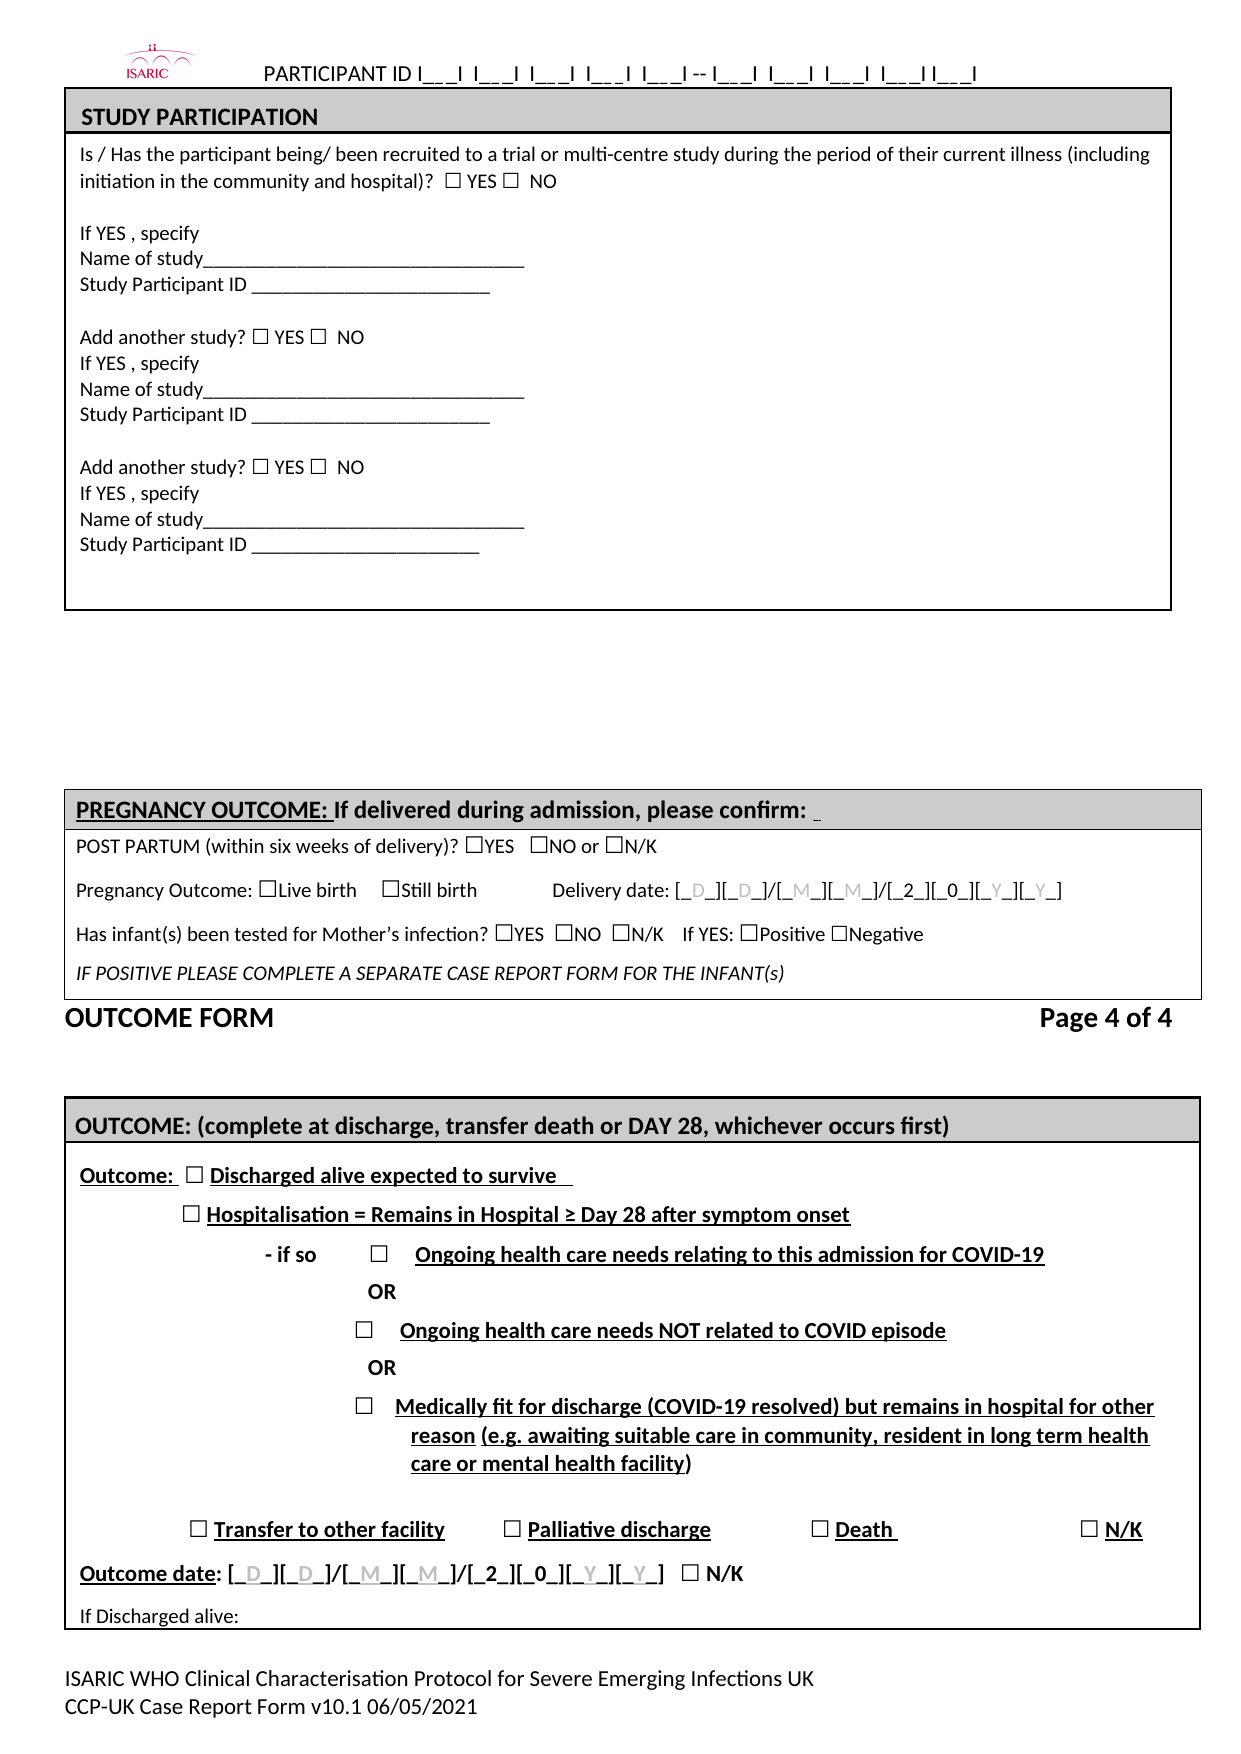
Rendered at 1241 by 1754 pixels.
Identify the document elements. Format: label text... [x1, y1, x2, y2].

table_header OUTCOME: (complete at discharge, transfer death or DAY 28, whichever occurs first) [66, 1099, 1199, 1141]
table_header STUDY PARTICIPATION [66, 89, 1170, 131]
table_cell Is / Has the participant being/ been recruited to a trial or multi-centre study during the period of their current illness (including initiation in the community and hospital)? ☐ YES ☐ NO If YES , specify Name of study_______________________________ Study Participant ID _______________________ Add another study? ☐ YES ☐ NO If YES , specify Name of study_______________________________ Study Participant ID _______________________ Add another study? ☐ YES ☐ NO If YES , specify Name of study_______________________________ Study Participant ID ______________________ [66, 134, 1170, 608]
picture [119, 42, 201, 83]
table_header PREGNANCY OUTCOME: If delivered during admission, please confirm: [65, 790, 1201, 829]
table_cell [66, 1143, 1199, 1628]
table_cell POST PARTUM (within six weeks of delivery)? ☐YES ☐NO or ☐N/K Pregnancy Outcome: ☐Live birth ☐Still birth Delivery date: [_D_][_D_]/[_M_][_M_]/[_2_][_0_][_Y_][_Y_] Has infant(s) been tested for Mother’s infection? ☐YES ☐NO ☐N/K If YES: ☐Positive ☐Negative IF POSITIVE PLEASE COMPLETE A SEPARATE CASE REPORT FORM FOR THE INFANT(s) [65, 830, 1201, 998]
text OUTCOME FORM Page 4 of 4 [64, 1000, 1176, 1034]
